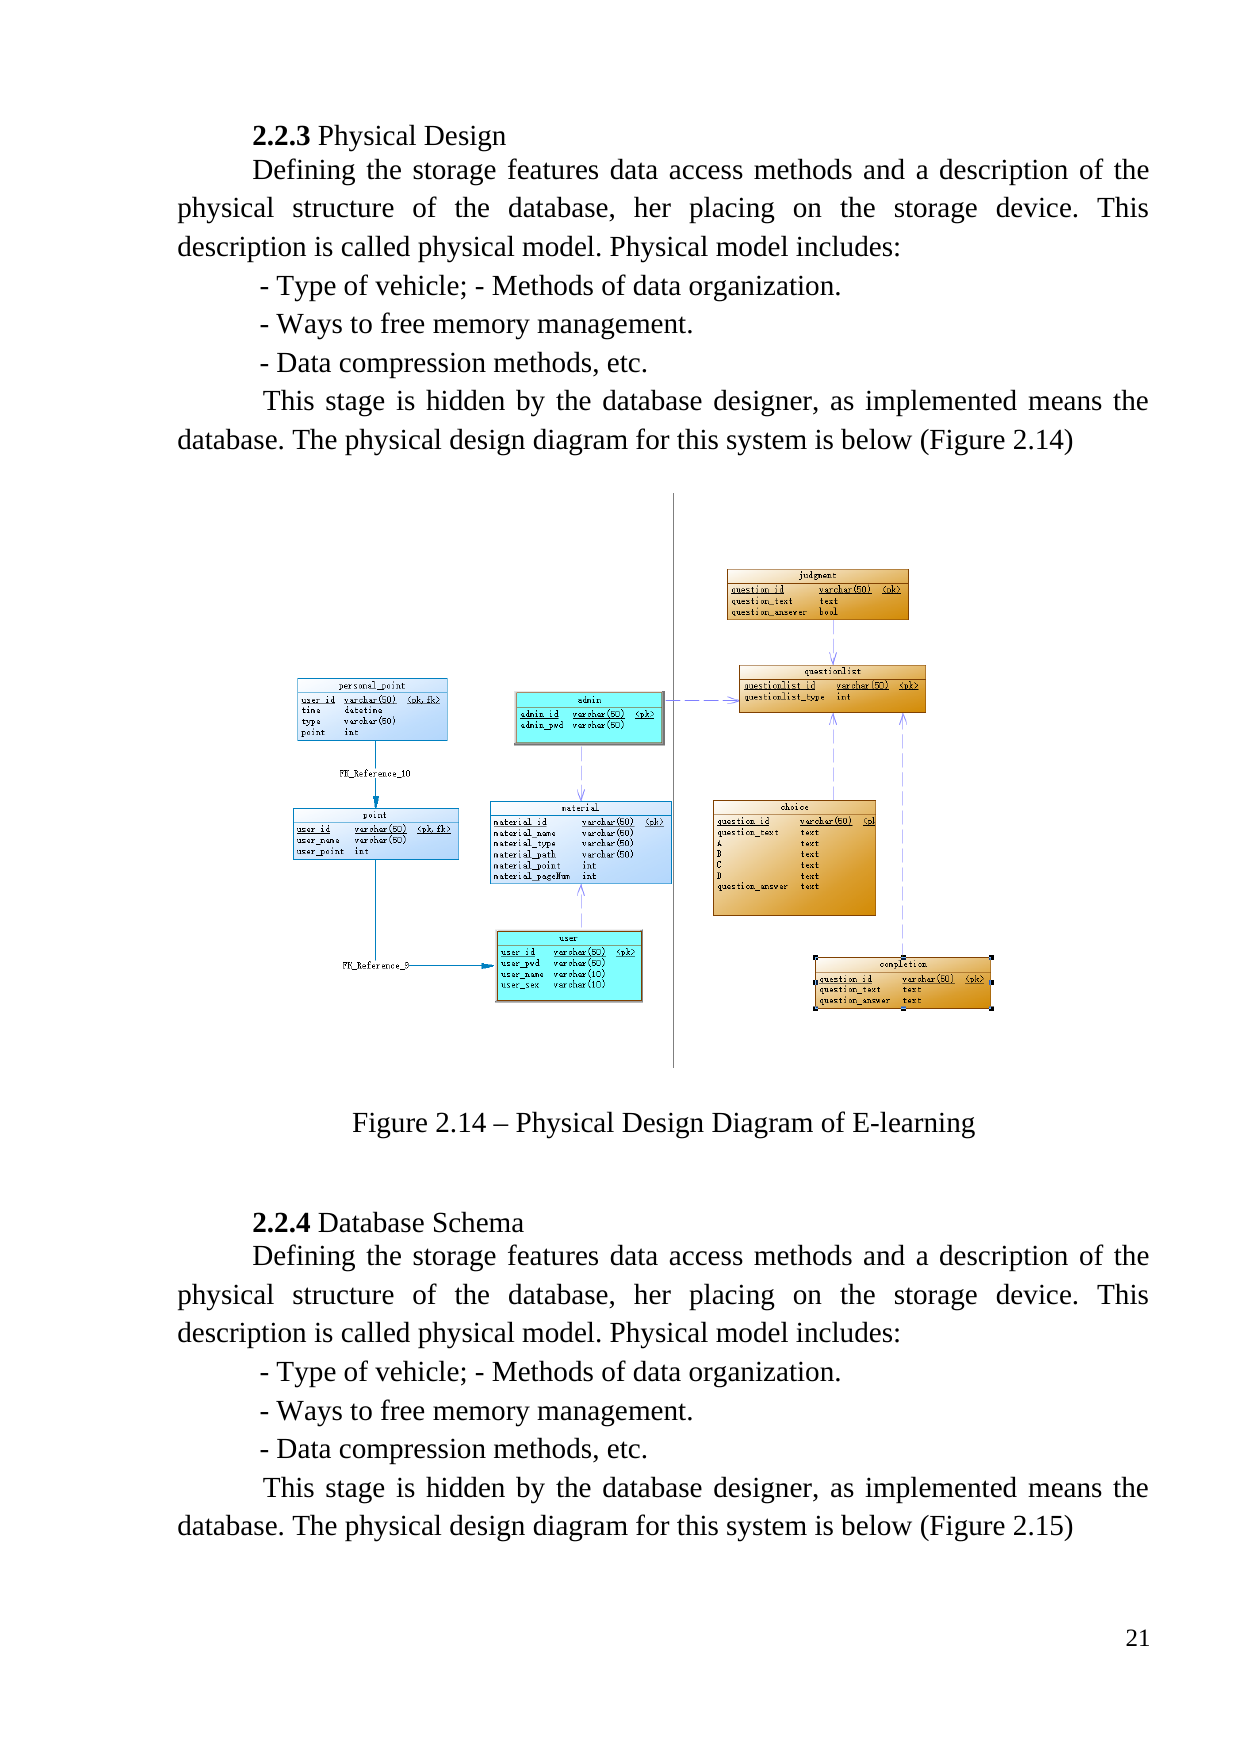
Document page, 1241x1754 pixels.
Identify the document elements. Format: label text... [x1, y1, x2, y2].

list This stage is hidden by the database designer, as implemented means the database. The physical design diagram for this system is below (Figure 2.14) [177, 383, 1150, 455]
list Defining the storage features data access methods and a description of the physical structure of the database, her placing on the storage device. This description is called physical model. Physical model includes: [177, 1238, 1150, 1349]
picture [230, 493, 1098, 1068]
list This stage is hidden by the database designer, as implemented means the database. The physical design diagram for this system is below (Figure 2.15) [177, 1470, 1150, 1542]
list - Data compression methods, etc. [177, 1431, 1150, 1465]
list - Type of vehicle; - Methods of data organization. [177, 1354, 1150, 1388]
list - Ways to free memory management. [177, 1393, 1150, 1426]
text 2.2.4 Database Schema [252, 1205, 1150, 1238]
list Defining the storage features data access methods and a description of the physical structure of the database, her placing on the storage device. This description is called physical model. Physical model includes: [177, 152, 1150, 263]
list - Ways to free memory management. [177, 306, 1150, 340]
list - Data compression methods, etc. [177, 345, 1150, 378]
text 2.2.3 Physical Design [252, 118, 1150, 152]
text Figure 2.14 – Physical Design Diagram of E-learning [177, 1105, 1150, 1139]
list - Type of vehicle; - Methods of data organization. [177, 268, 1150, 301]
